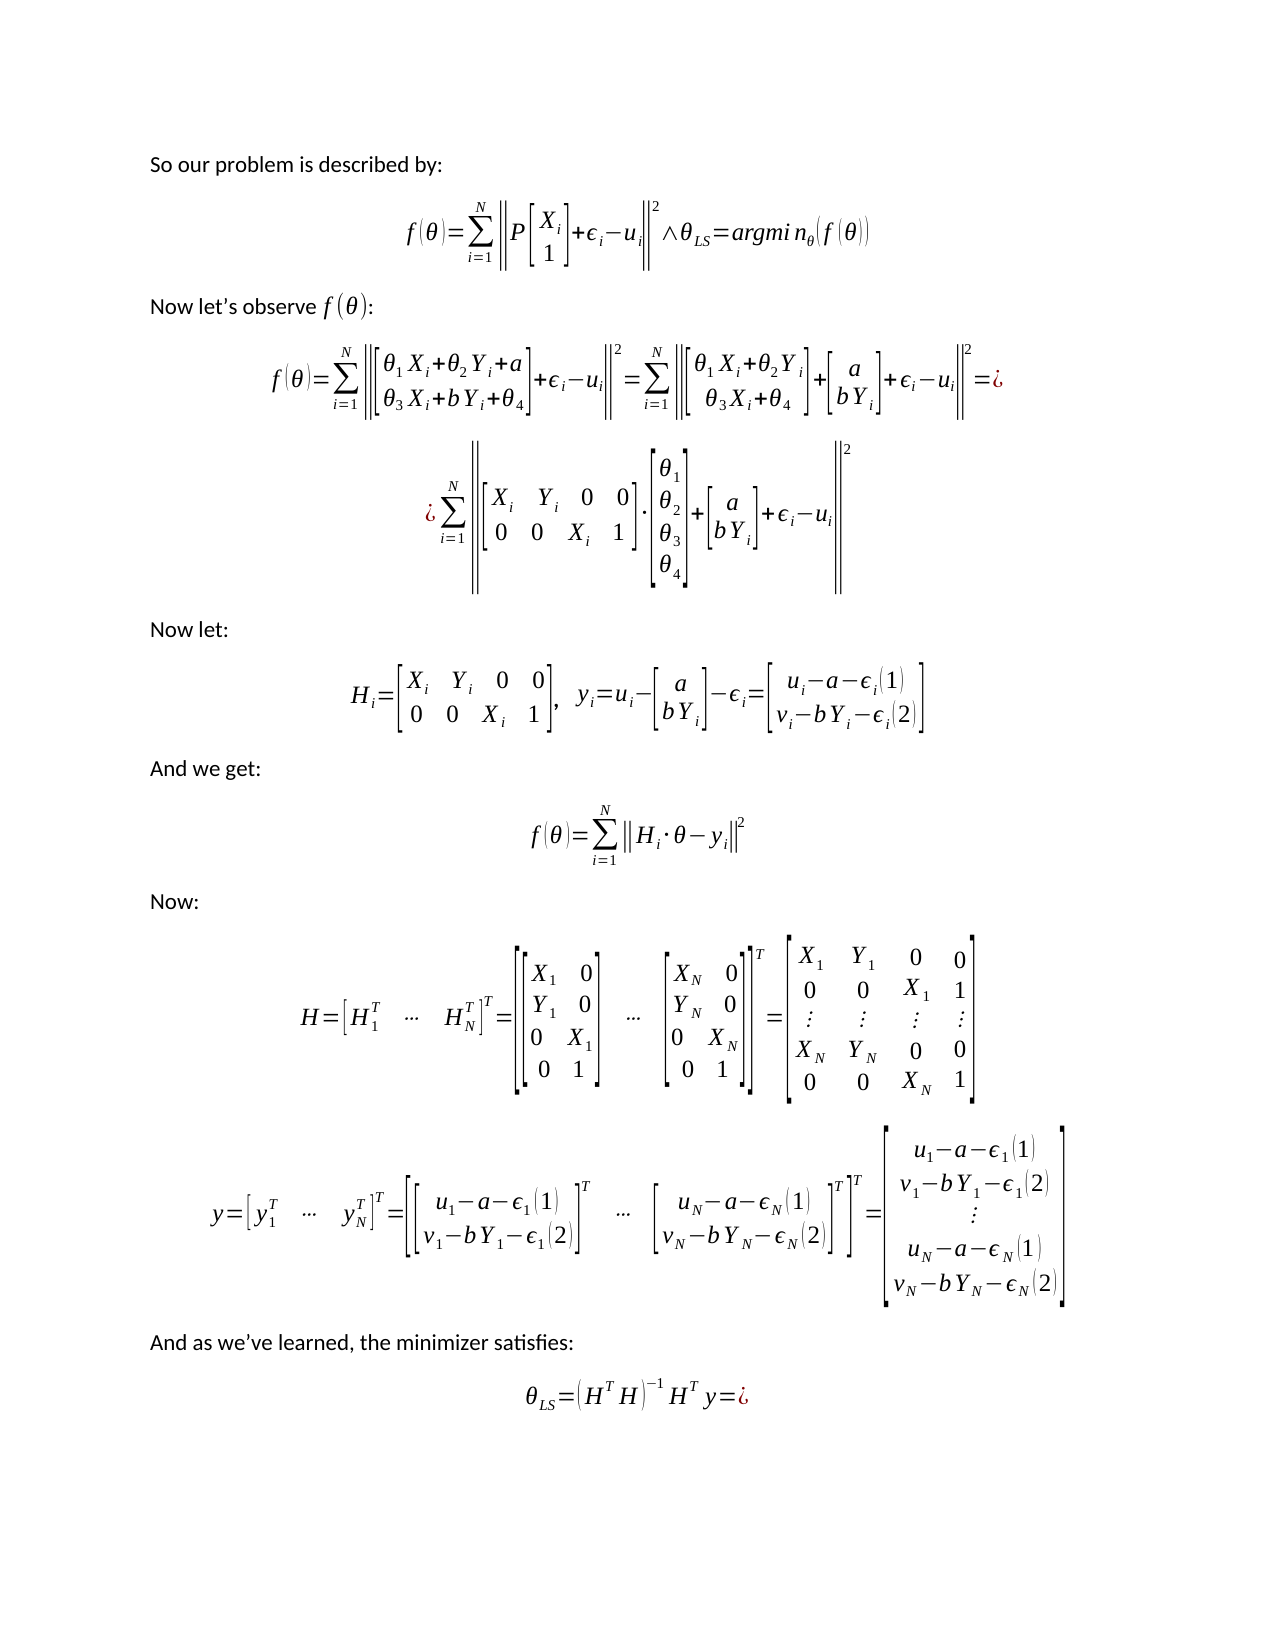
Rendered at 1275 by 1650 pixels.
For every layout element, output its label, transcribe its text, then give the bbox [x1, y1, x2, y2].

text Now let’s observe : [150, 291, 1125, 321]
text So our problem is described by: [150, 150, 1125, 178]
text Now let: [150, 615, 1125, 643]
text Now: [150, 887, 1125, 915]
text , [150, 662, 1125, 736]
text And as we’ve learned, the minimizer satisfies: [150, 1328, 1125, 1356]
text And we get: [150, 754, 1125, 782]
